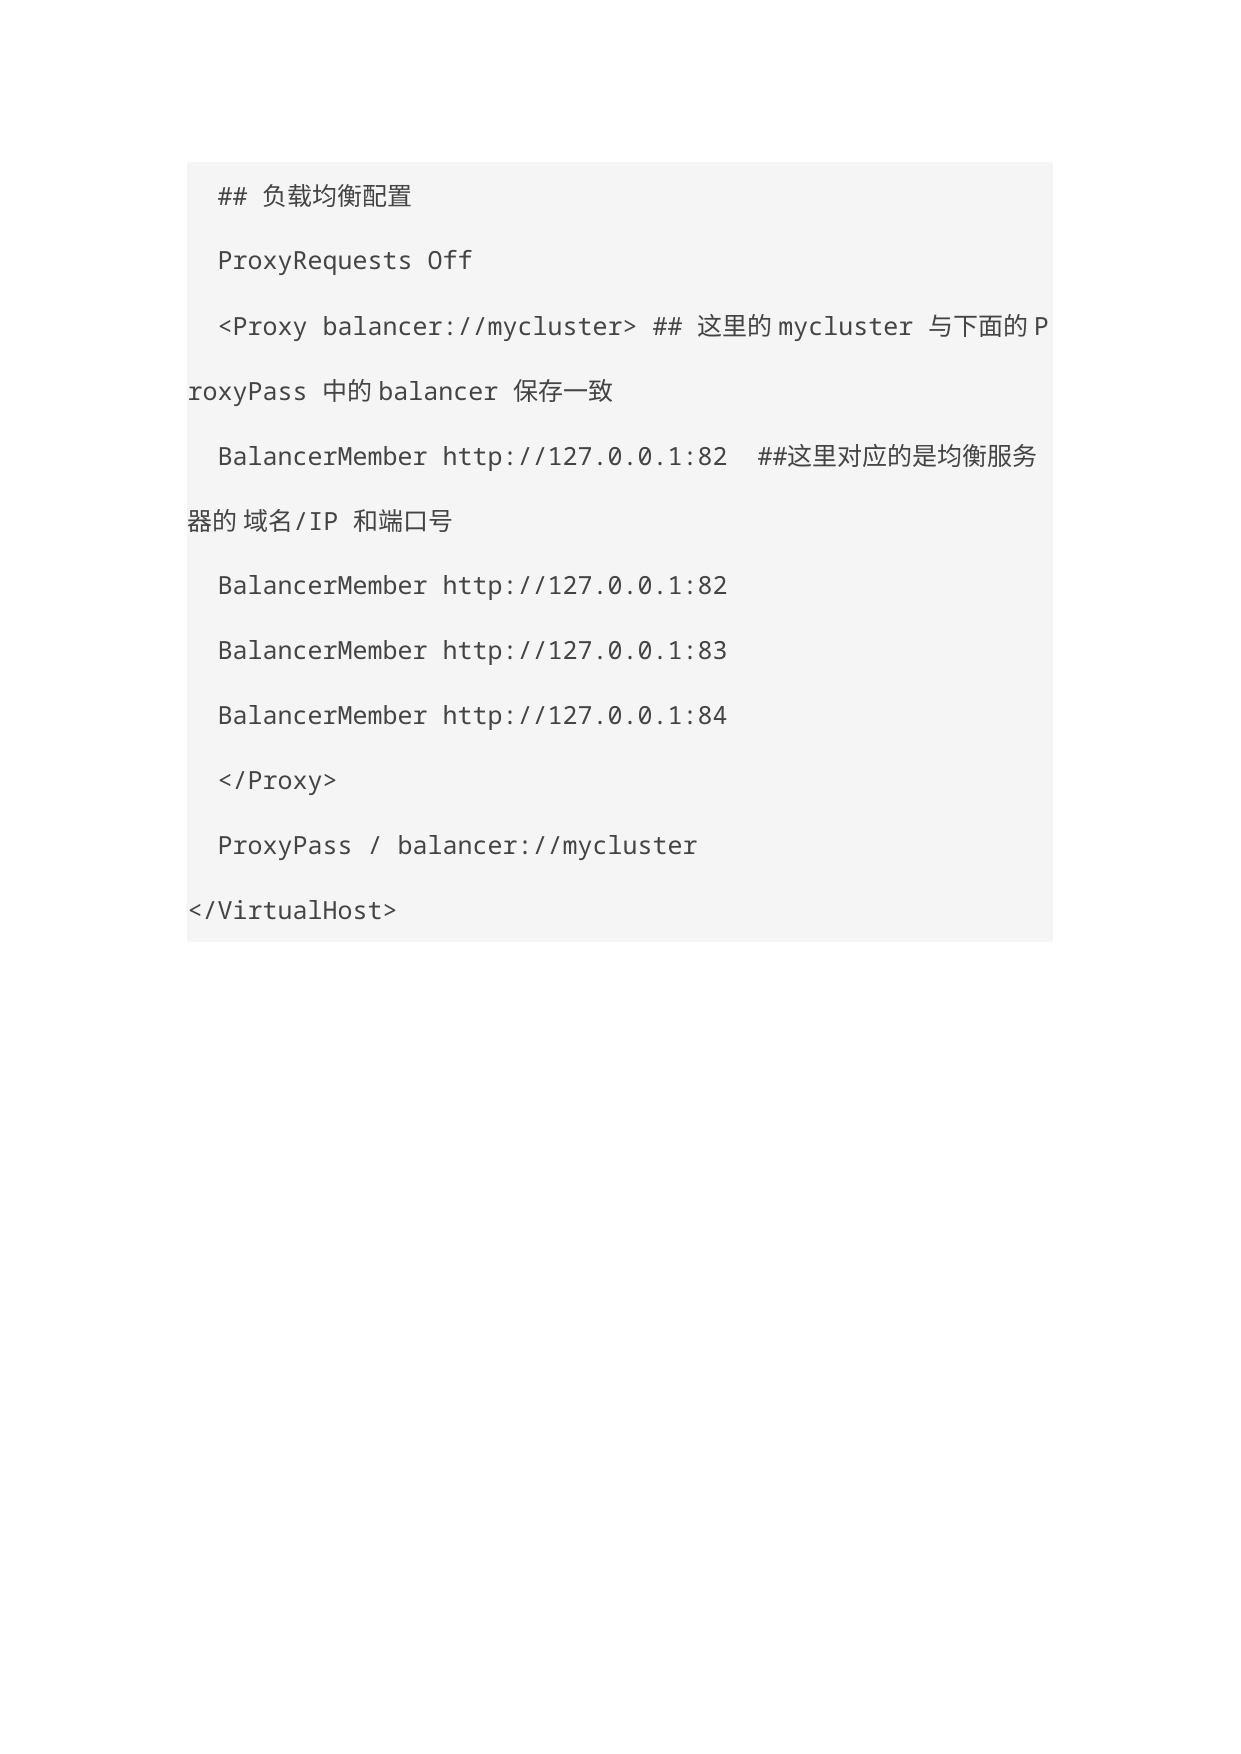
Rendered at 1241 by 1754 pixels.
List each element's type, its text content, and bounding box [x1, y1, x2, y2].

text ProxyRequests Off [187, 227, 1053, 292]
text BalancerMember http://127.0.0.1:83 [187, 617, 1053, 682]
text </VirtualHost> [187, 877, 1053, 942]
text </Proxy> [187, 747, 1053, 812]
text ## 负载均衡配置 [187, 162, 1053, 227]
text ProxyPass / balancer://mycluster [187, 812, 1053, 877]
text BalancerMember http://127.0.0.1:84 [187, 682, 1053, 747]
text <Proxy balancer://mycluster> ## 这里的 mycluster 与下面的 ProxyPass 中的 balancer 保存一致 [187, 292, 1053, 422]
text BalancerMember http://127.0.0.1:82 ##这里对应的是均衡服务器的 域名/IP 和端口号 [187, 422, 1053, 552]
text BalancerMember http://127.0.0.1:82 [187, 552, 1053, 617]
